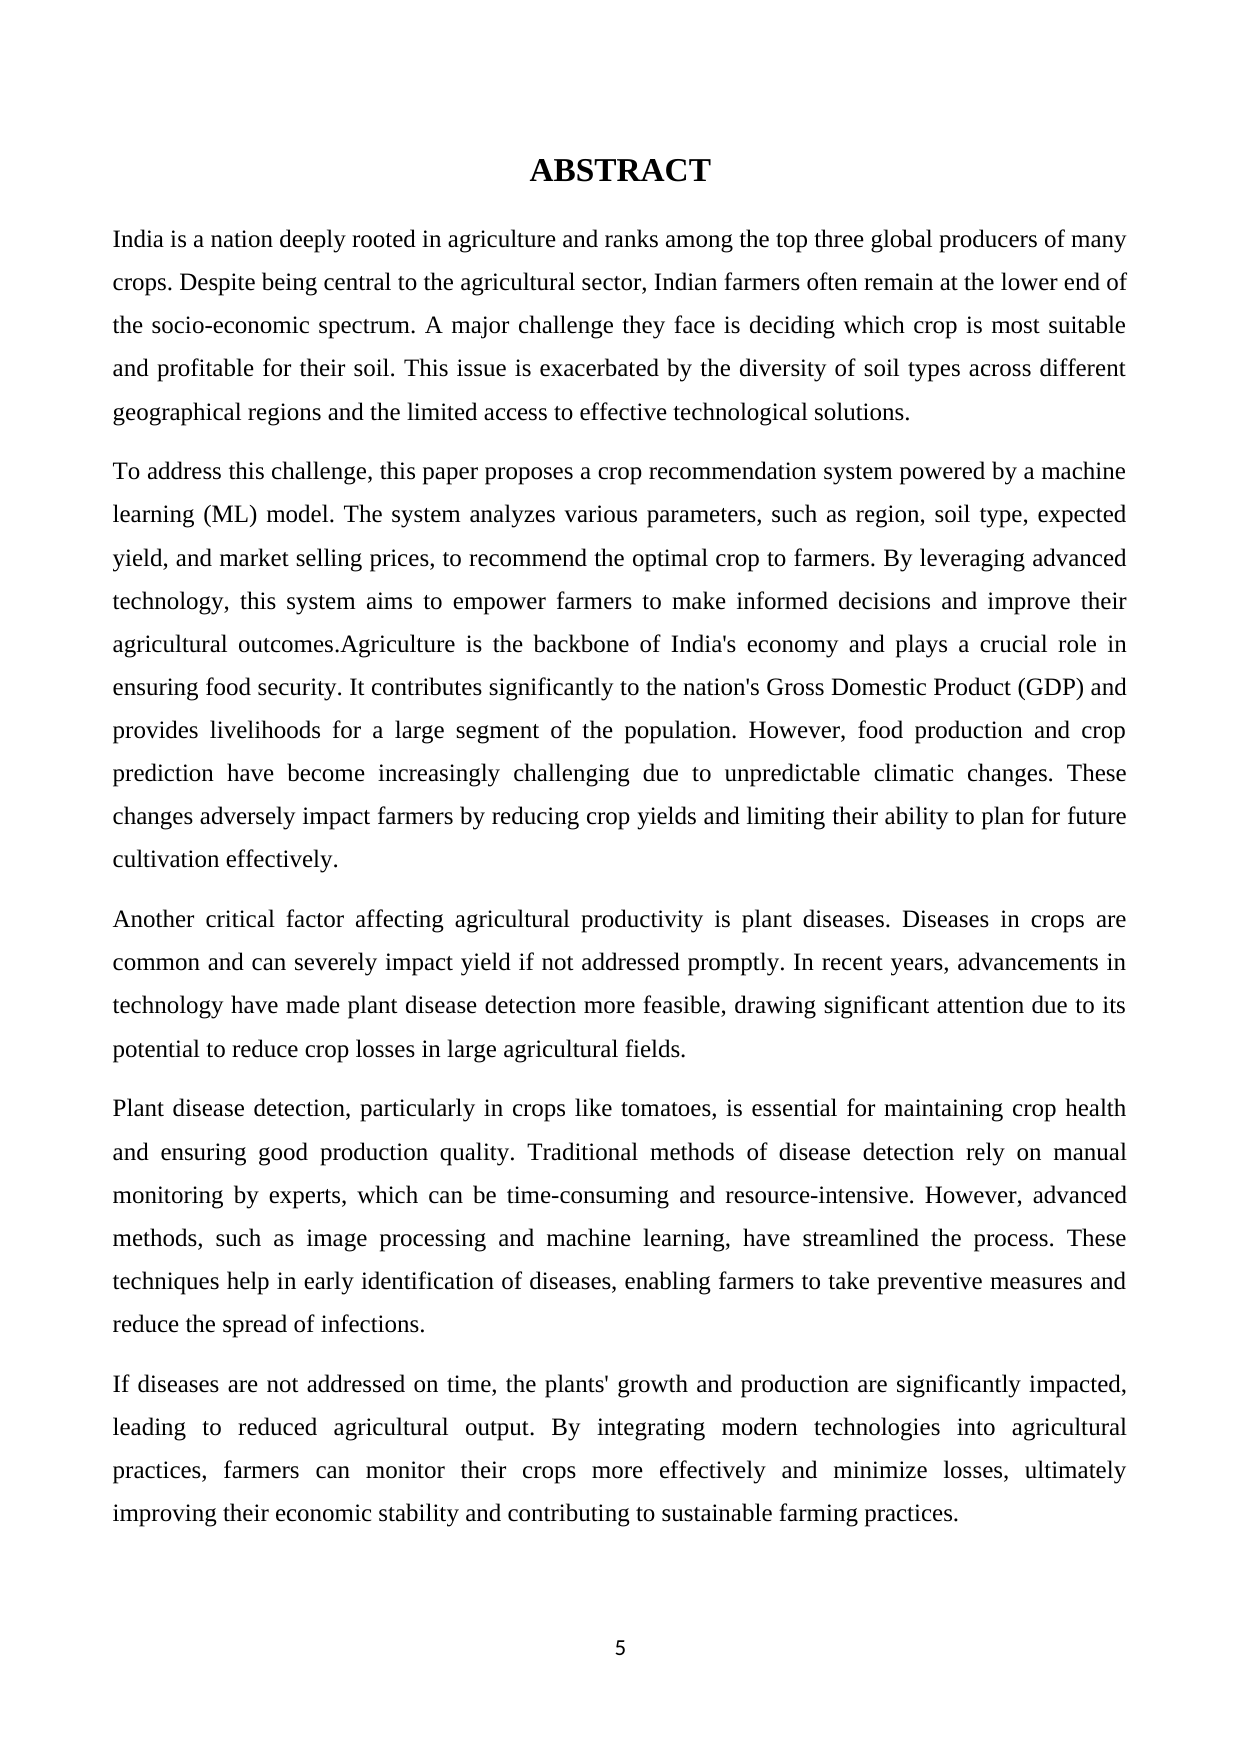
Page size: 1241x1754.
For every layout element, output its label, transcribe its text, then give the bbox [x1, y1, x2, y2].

text Plant disease detection, particularly in crops like tomatoes, is essential for maintaining crop health and ensuring good production quality. Traditional methods of disease detection rely on manual monitoring by experts, which can be time-consuming and resource-intensive. However, advanced methods, such as image processing and machine learning, have streamlined the process. These techniques help in early identification of diseases, enabling farmers to take preventive measures and reduce the spread of infections. [112, 1093, 1128, 1338]
text ABSTRACT [112, 150, 1128, 188]
text To address this challenge, this paper proposes a crop recommendation system powered by a machine learning (ML) model. The system analyzes various parameters, such as region, soil type, expected yield, and market selling prices, to recommend the optimal crop to farmers. By leveraging advanced technology, this system aims to empower farmers to make informed decisions and improve their agricultural outcomes.Agriculture is the backbone of India's economy and plays a crucial role in ensuring food security. It contributes significantly to the nation's Gross Domestic Product (GDP) and provides livelihoods for a large segment of the population. However, food production and crop prediction have become increasingly challenging due to unpredictable climatic changes. These changes adversely impact farmers by reducing crop yields and limiting their ability to plan for future cultivation effectively. [112, 456, 1128, 873]
text Another critical factor affecting agricultural productivity is plant diseases. Diseases in crops are common and can severely impact yield if not addressed promptly. In recent years, advancements in technology have made plant disease detection more feasible, drawing significant attention due to its potential to reduce crop losses in large agricultural fields. [112, 904, 1128, 1062]
text India is a nation deeply rooted in agriculture and ranks among the top three global producers of many crops. Despite being central to the agricultural sector, Indian farmers often remain at the lower end of the socio-economic spectrum. A major challenge they face is deciding which crop is most suitable and profitable for their soil. This issue is exacerbated by the diversity of soil types across different geographical regions and the limited access to effective technological solutions. [112, 224, 1128, 425]
text If diseases are not addressed on time, the plants' growth and production are significantly impacted, leading to reduced agricultural output. By integrating modern technologies into agricultural practices, farmers can monitor their crops more effectively and minimize losses, ultimately improving their economic stability and contributing to sustainable farming practices. [112, 1369, 1128, 1527]
